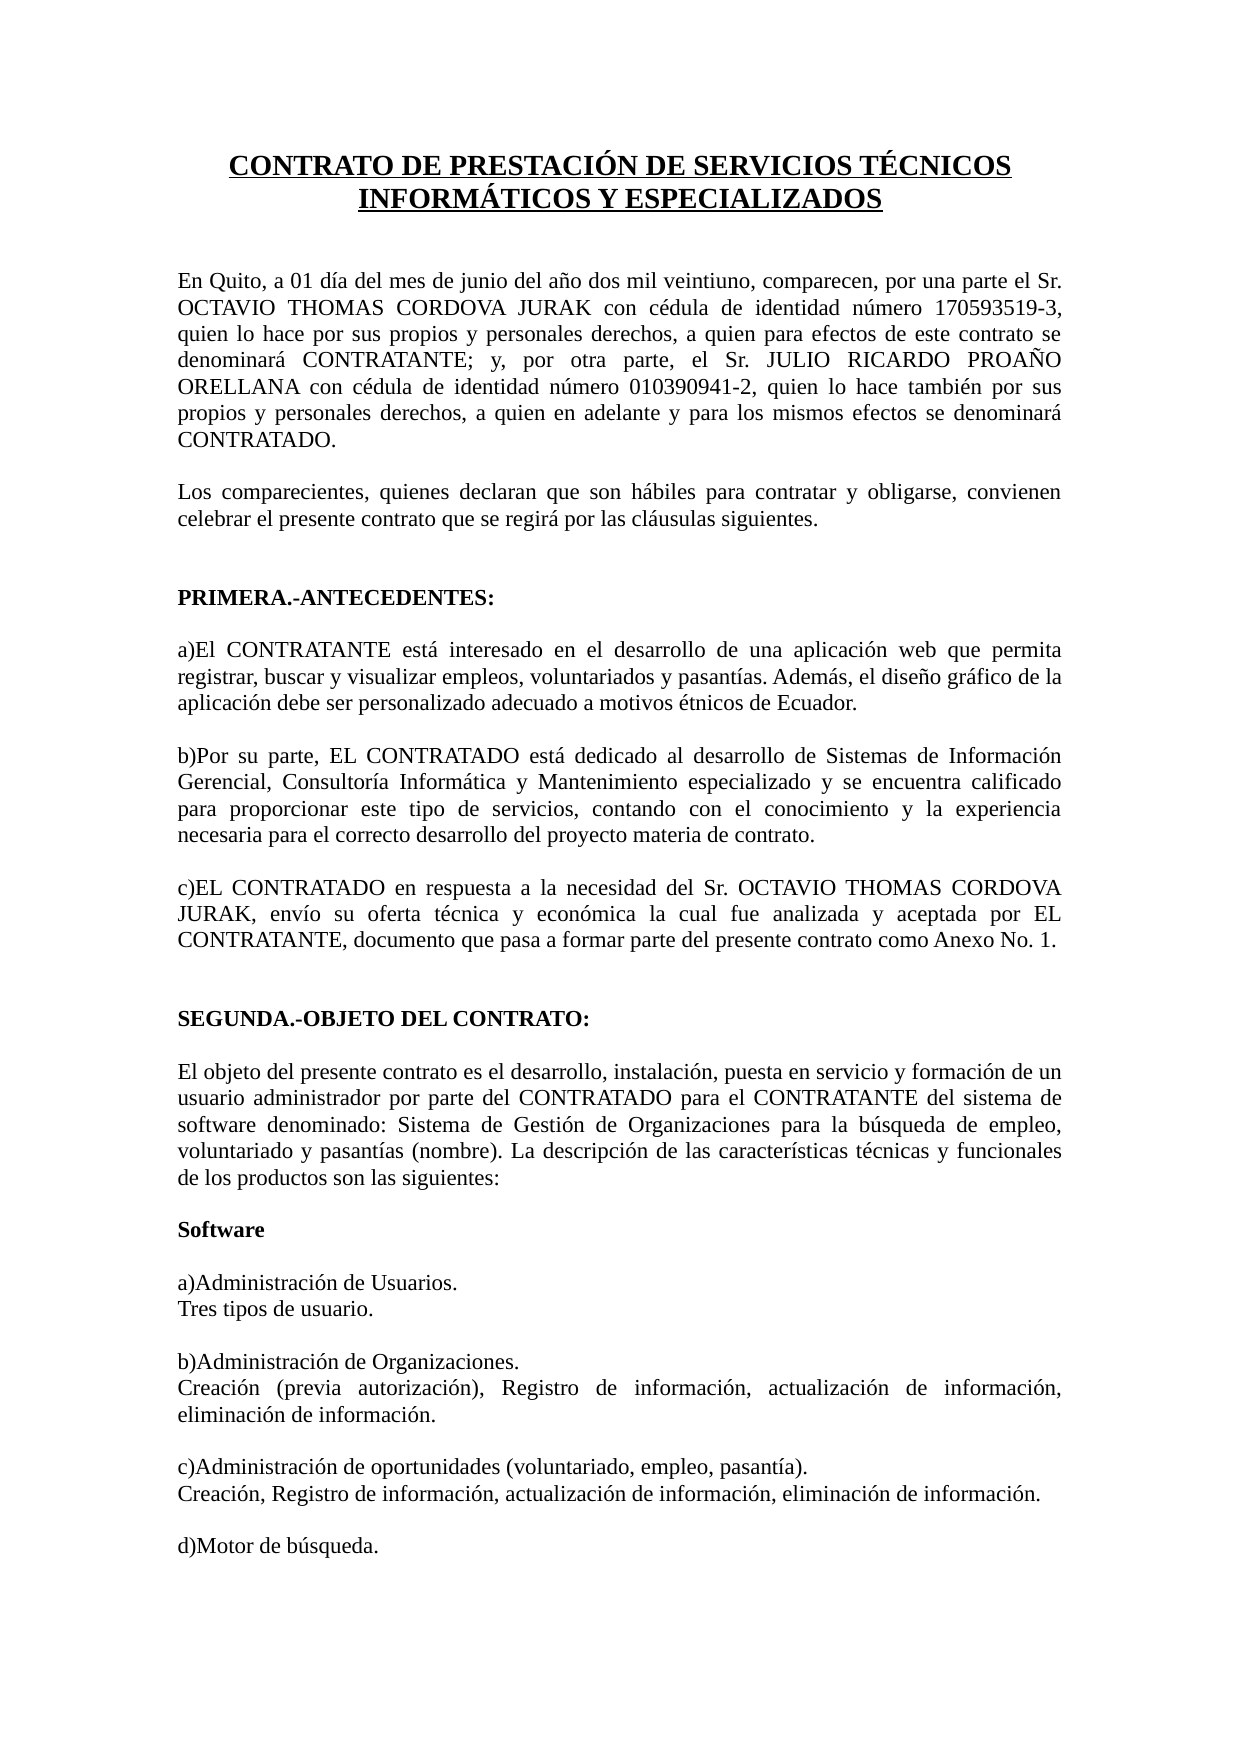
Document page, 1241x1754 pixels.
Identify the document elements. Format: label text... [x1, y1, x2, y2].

text CONTRATO DE PRESTACIÓN DE SERVICIOS TÉCNICOS INFORMÁTICOS Y ESPECIALIZADOS [177, 148, 1063, 215]
text En Quito, a 01 día del mes de junio del año dos mil veintiuno, comparecen, por una parte el Sr. OCTAVIO THOMAS CORDOVA JURAK con cédula de identidad número 170593519-3, quien lo hace por sus propios y personales derechos, a quien para efectos de este contrato se denominará CONTRATANTE; y, por otra parte, el Sr. JULIO RICARDO PROAÑO ORELLANA con cédula de identidad número 010390941-2, quien lo hace también por sus propios y personales derechos, a quien en adelante y para los mismos efectos se denominará CONTRATADO. [177, 267, 1063, 452]
text c)Administración de oportunidades (voluntariado, empleo, pasantía). [177, 1453, 1063, 1480]
text b)Administración de Organizaciones. [177, 1348, 1063, 1374]
text Tres tipos de usuario. [177, 1295, 1063, 1322]
text SEGUNDA.-OBJETO DEL CONTRATO: [177, 1005, 1063, 1032]
text b)Por su parte, EL CONTRATADO está dedicado al desarrollo de Sistemas de Información Gerencial, Consultoría Informática y Mantenimiento especializado y se encuentra calificado para proporcionar este tipo de servicios, contando con el conocimiento y la experiencia necesaria para el correcto desarrollo del proyecto materia de contrato. [177, 742, 1063, 847]
text Creación, Registro de información, actualización de información, eliminación de información. [177, 1480, 1063, 1506]
text c)EL CONTRATADO en respuesta a la necesidad del Sr. OCTAVIO THOMAS CORDOVA JURAK, envío su oferta técnica y económica la cual fue analizada y aceptada por EL CONTRATANTE, documento que pasa a formar parte del presente contrato como Anexo No. 1. [177, 874, 1063, 953]
text El objeto del presente contrato es el desarrollo, instalación, puesta en servicio y formación de un usuario administrador por parte del CONTRATADO para el CONTRATANTE del sistema de software denominado: Sistema de Gestión de Organizaciones para la búsqueda de empleo, voluntariado y pasantías (nombre). La descripción de las características técnicas y funcionales de los productos son las siguientes: [177, 1058, 1063, 1190]
text Software [177, 1216, 1063, 1243]
text PRIMERA.-ANTECEDENTES: [177, 584, 1063, 610]
text Los comparecientes, quienes declaran que son hábiles para contratar y obligarse, convienen celebrar el presente contrato que se regirá por las cláusulas siguientes. [177, 478, 1063, 531]
text Creación (previa autorización), Registro de información, actualización de información, eliminación de información. [177, 1374, 1063, 1427]
text d)Motor de búsqueda. [177, 1532, 1063, 1559]
text a)Administración de Usuarios. [177, 1269, 1063, 1295]
text a)El CONTRATANTE está interesado en el desarrollo de una aplicación web que permita registrar, buscar y visualizar empleos, voluntariados y pasantías. Además, el diseño gráfico de la aplicación debe ser personalizado adecuado a motivos étnicos de Ecuador. [177, 636, 1063, 716]
